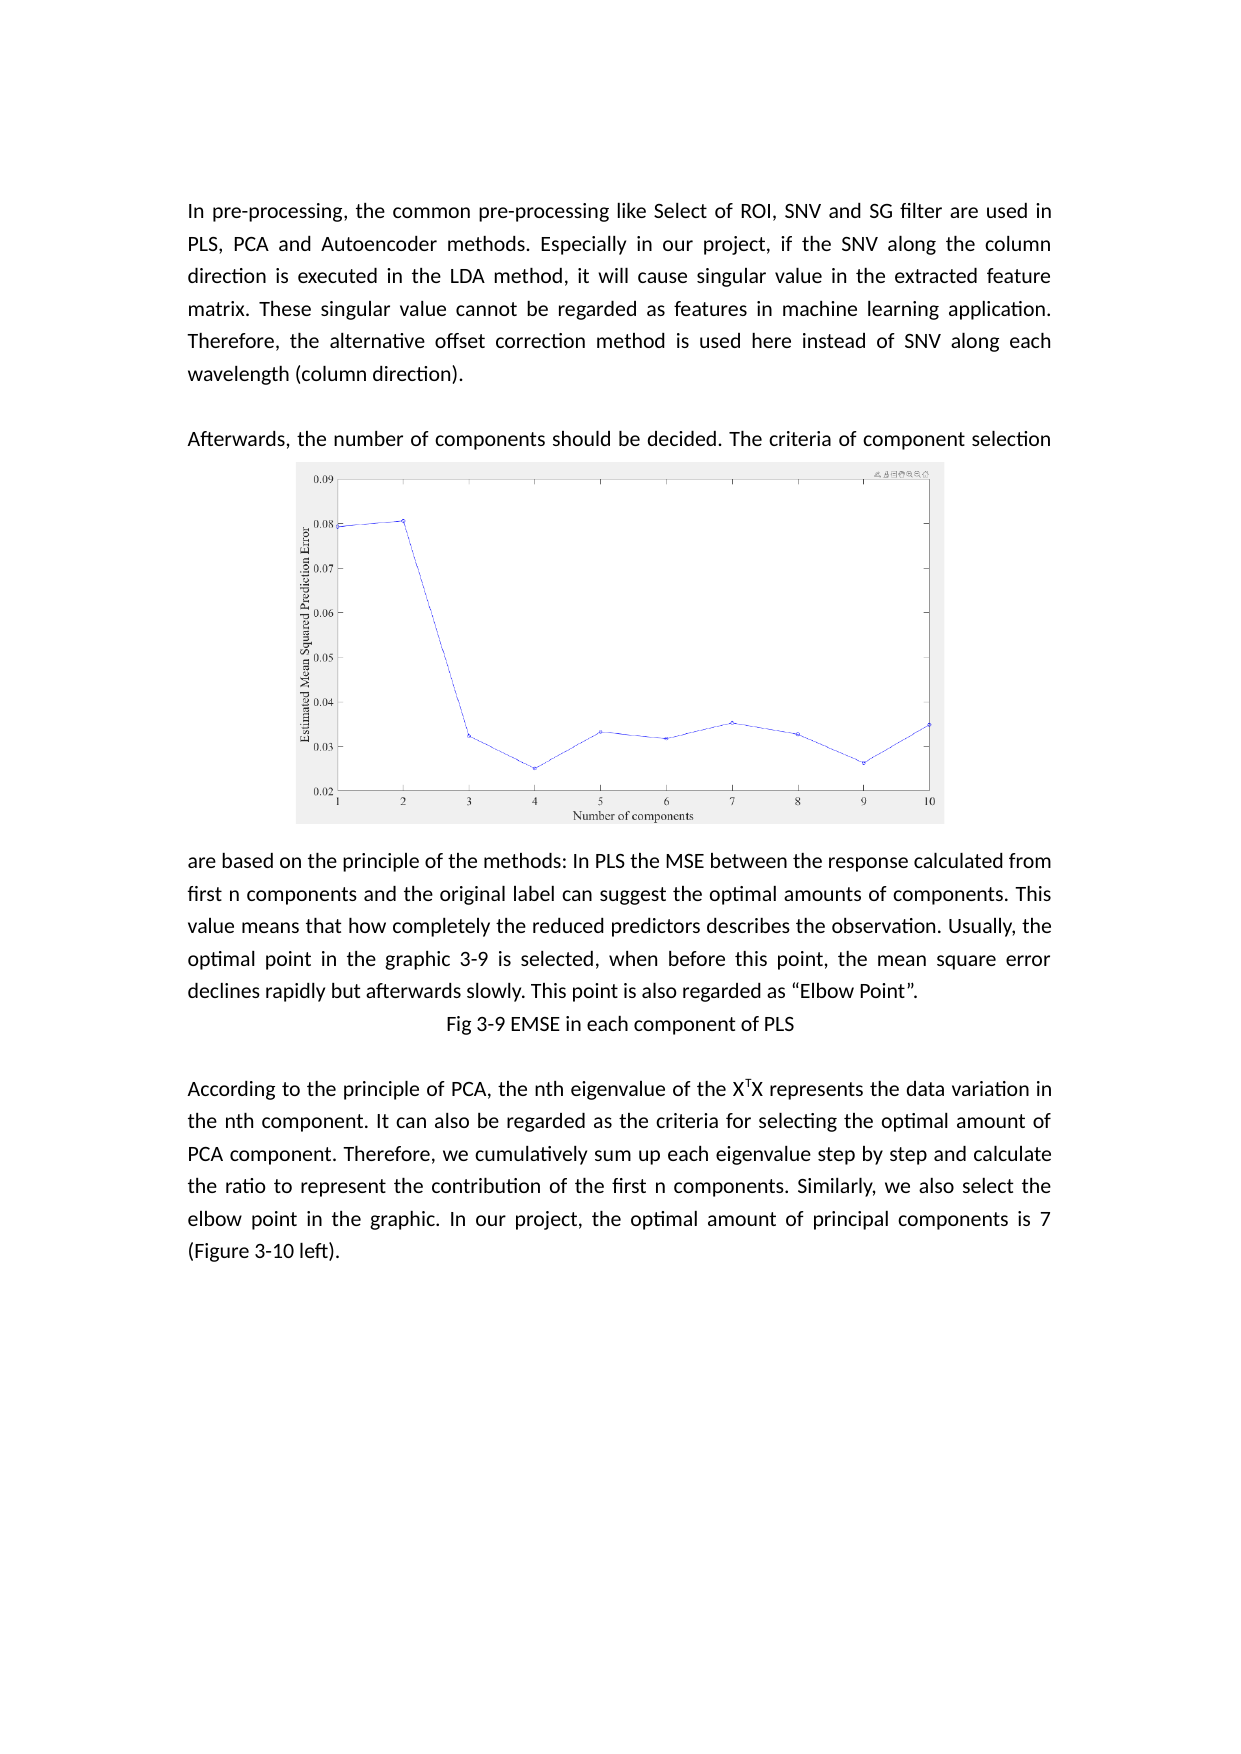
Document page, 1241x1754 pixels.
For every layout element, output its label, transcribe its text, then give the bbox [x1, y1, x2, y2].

picture [295, 462, 945, 824]
text According to the principle of PCA, the nth eigenvalue of the XTX represents the data variation in the nth component. It can also be regarded as the criteria for selecting the optimal amount of PCA component. Therefore, we cumulatively sum up each eigenvalue step by step and calculate the ratio to represent the contribution of the first n components. Similarly, we also select the elbow point in the graphic. In our project, the optimal amount of principal components is 7 (Figure 3-10 left). [187, 1072, 1053, 1267]
text In pre-processing, the common pre-processing like Select of ROI, SNV and SG filter are used in PLS, PCA and Autoencoder methods. Especially in our project, if the SNV along the column direction is executed in the LDA method, it will cause singular value in the extracted feature matrix. These singular value cannot be regarded as features in machine learning application. Therefore, the alternative offset correction method is used here instead of SNV along each wavelength (column direction). [187, 194, 1053, 389]
text Fig 3-9 EMSE in each component of PLS [187, 1007, 1053, 1039]
